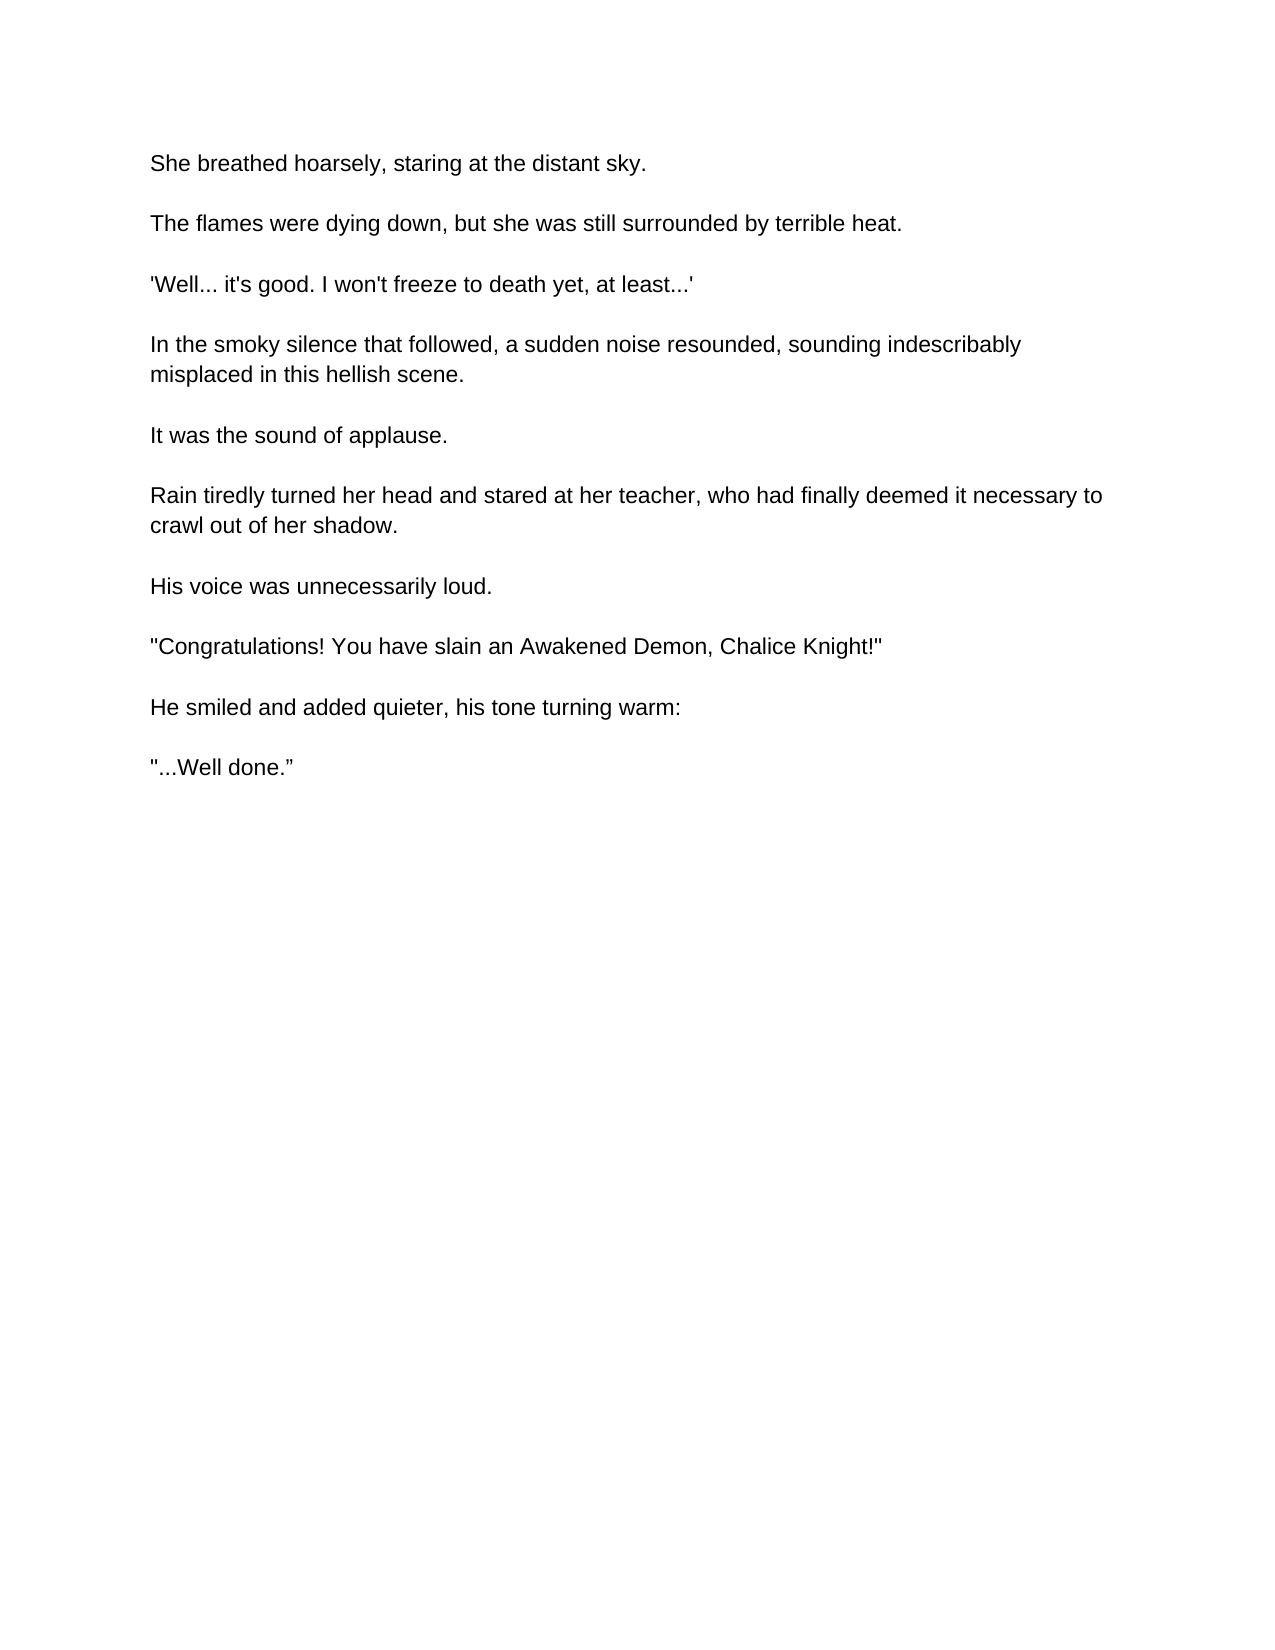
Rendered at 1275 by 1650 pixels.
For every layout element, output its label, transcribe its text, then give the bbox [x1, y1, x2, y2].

text Rain tiredly turned her head and stared at her teacher, who had finally deemed it necessary to crawl out of her shadow. [150, 482, 1125, 539]
text His voice was unnecessarily loud. [150, 573, 1125, 599]
text "Congratulations! You have slain an Awakened Demon, Chalice Knight!" [150, 633, 1125, 660]
text The flames were dying down, but she was still surrounded by terrible heat. [150, 210, 1125, 237]
text It was the sound of applause. [150, 422, 1125, 448]
text In the smoky silence that followed, a sudden noise resounded, sounding indescribably misplaced in this hellish scene. [150, 331, 1125, 388]
text She breathed hoarsely, staring at the distant sky. [150, 150, 1125, 176]
text "...Well done.” [150, 754, 1125, 781]
text He smiled and added quieter, his tone turning warm: [150, 694, 1125, 720]
text 'Well... it's good. I won't freeze to death yet, at least...' [150, 271, 1125, 297]
